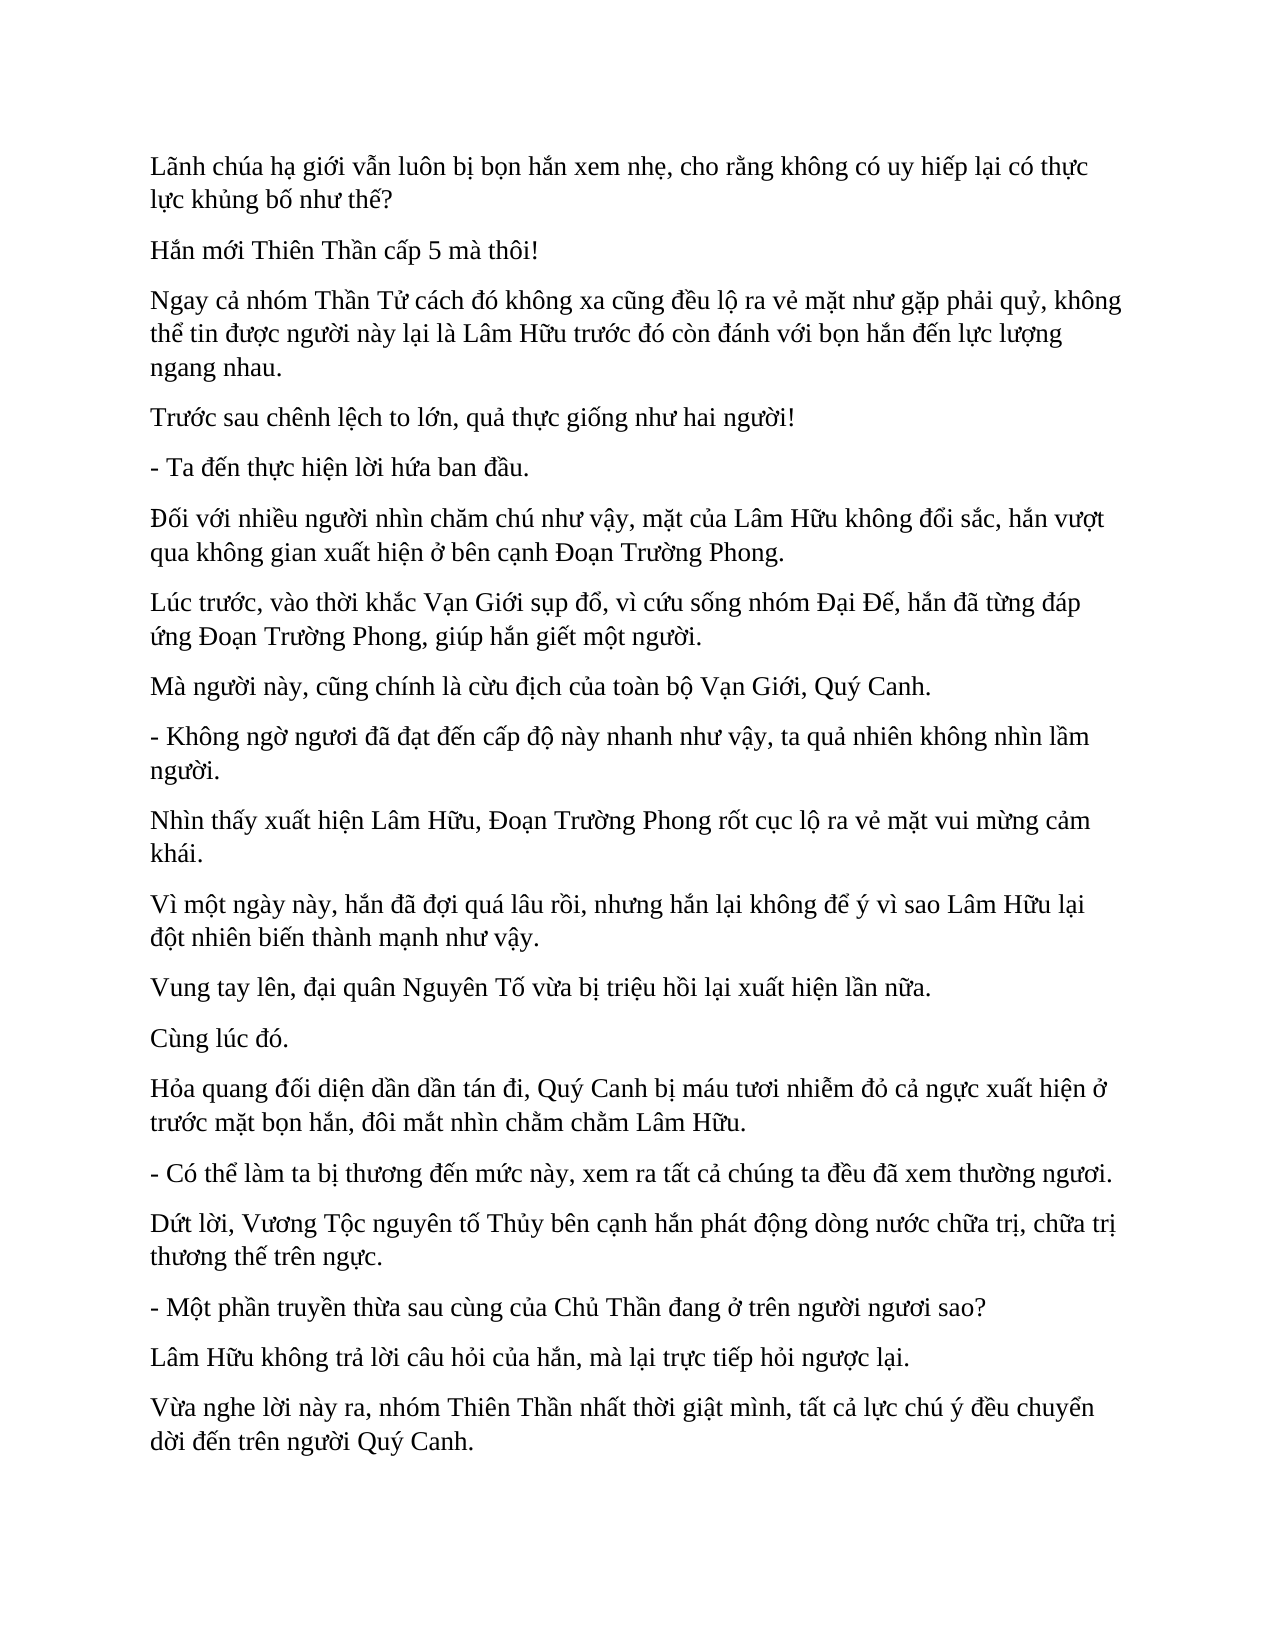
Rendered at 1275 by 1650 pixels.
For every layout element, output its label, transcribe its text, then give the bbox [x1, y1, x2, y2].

text Hỏa quang đối diện dần dần tán đi, Quý Canh bị máu tươi nhiễm đỏ cả ngực xuất hiện ở trước mặt bọn hắn, đôi mắt nhìn chằm chằm Lâm Hữu. [150, 1072, 1125, 1138]
text Mà người này, cũng chính là cừu địch của toàn bộ Vạn Giới, Quý Canh. [150, 670, 1125, 701]
text Dứt lời, Vương Tộc nguyên tố Thủy bên cạnh hắn phát động dòng nước chữa trị, chữa trị thương thế trên ngực. [150, 1207, 1125, 1272]
text Lâm Hữu không trả lời câu hỏi của hắn, mà lại trực tiếp hỏi ngược lại. [150, 1341, 1125, 1372]
text Vì một ngày này, hắn đã đợi quá lâu rồi, nhưng hắn lại không để ý vì sao Lâm Hữu lại đột nhiên biến thành mạnh như vậy. [150, 888, 1125, 952]
text - Không ngờ ngươi đã đạt đến cấp độ này nhanh như vậy, ta quả nhiên không nhìn lầm người. [150, 720, 1125, 785]
text Trước sau chênh lệch to lớn, quả thực giống như hai người! [150, 401, 1125, 432]
text Vừa nghe lời này ra, nhóm Thiên Thần nhất thời giật mình, tất cả lực chú ý đều chuyển dời đến trên người Quý Canh. [150, 1391, 1125, 1456]
text Vung tay lên, đại quân Nguyên Tố vừa bị triệu hồi lại xuất hiện lần nữa. [150, 972, 1125, 1003]
text Lãnh chúa hạ giới vẫn luôn bị bọn hắn xem nhẹ, cho rằng không có uy hiếp lại có thực lực khủng bố như thế? [150, 150, 1125, 215]
text Nhìn thấy xuất hiện Lâm Hữu, Đoạn Trường Phong rốt cục lộ ra vẻ mặt vui mừng cảm khái. [150, 804, 1125, 869]
text Cùng lúc đó. [150, 1022, 1125, 1053]
text - Có thể làm ta bị thương đến mức này, xem ra tất cả chúng ta đều đã xem thường ngươi. [150, 1157, 1125, 1188]
text Lúc trước, vào thời khắc Vạn Giới sụp đổ, vì cứu sống nhóm Đại Đế, hắn đã từng đáp ứng Đoạn Trường Phong, giúp hắn giết một người. [150, 586, 1125, 651]
text Ngay cả nhóm Thần Tử cách đó không xa cũng đều lộ ra vẻ mặt như gặp phải quỷ, không thể tin được người này lại là Lâm Hữu trước đó còn đánh với bọn hắn đến lực lượng ngang nhau. [150, 284, 1125, 382]
text Hắn mới Thiên Thần cấp 5 mà thôi! [150, 234, 1125, 265]
text - Ta đến thực hiện lời hứa ban đầu. [150, 451, 1125, 483]
text Đối với nhiều người nhìn chăm chú như vậy, mặt của Lâm Hữu không đổi sắc, hắn vượt qua không gian xuất hiện ở bên cạnh Đoạn Trường Phong. [150, 502, 1125, 567]
text - Một phần truyền thừa sau cùng của Chủ Thần đang ở trên người ngươi sao? [150, 1291, 1125, 1322]
